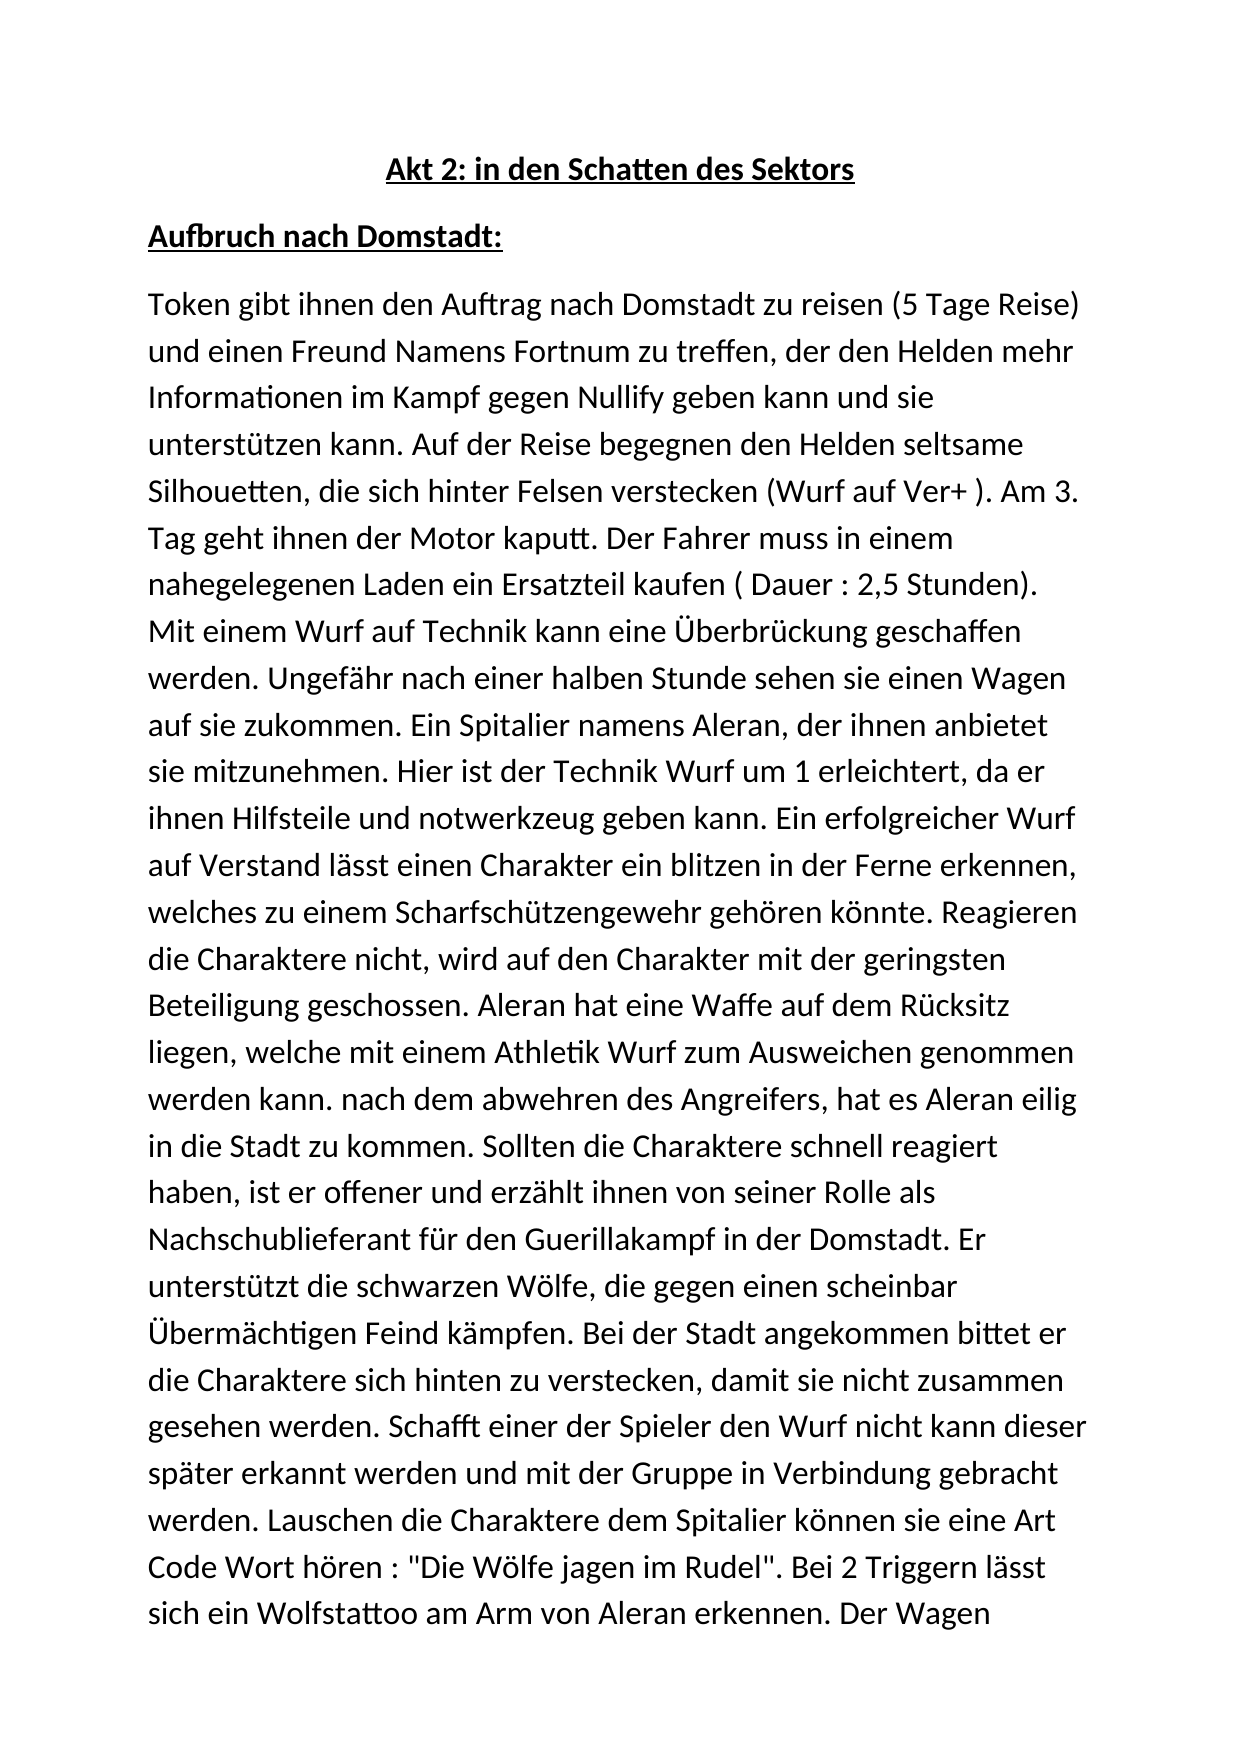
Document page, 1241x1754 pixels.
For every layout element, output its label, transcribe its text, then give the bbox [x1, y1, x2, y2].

text Akt 2: in den Schatten des Sektors [148, 148, 1093, 188]
text Aufbruch nach Domstadt: [148, 215, 1093, 256]
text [148, 283, 1093, 1633]
